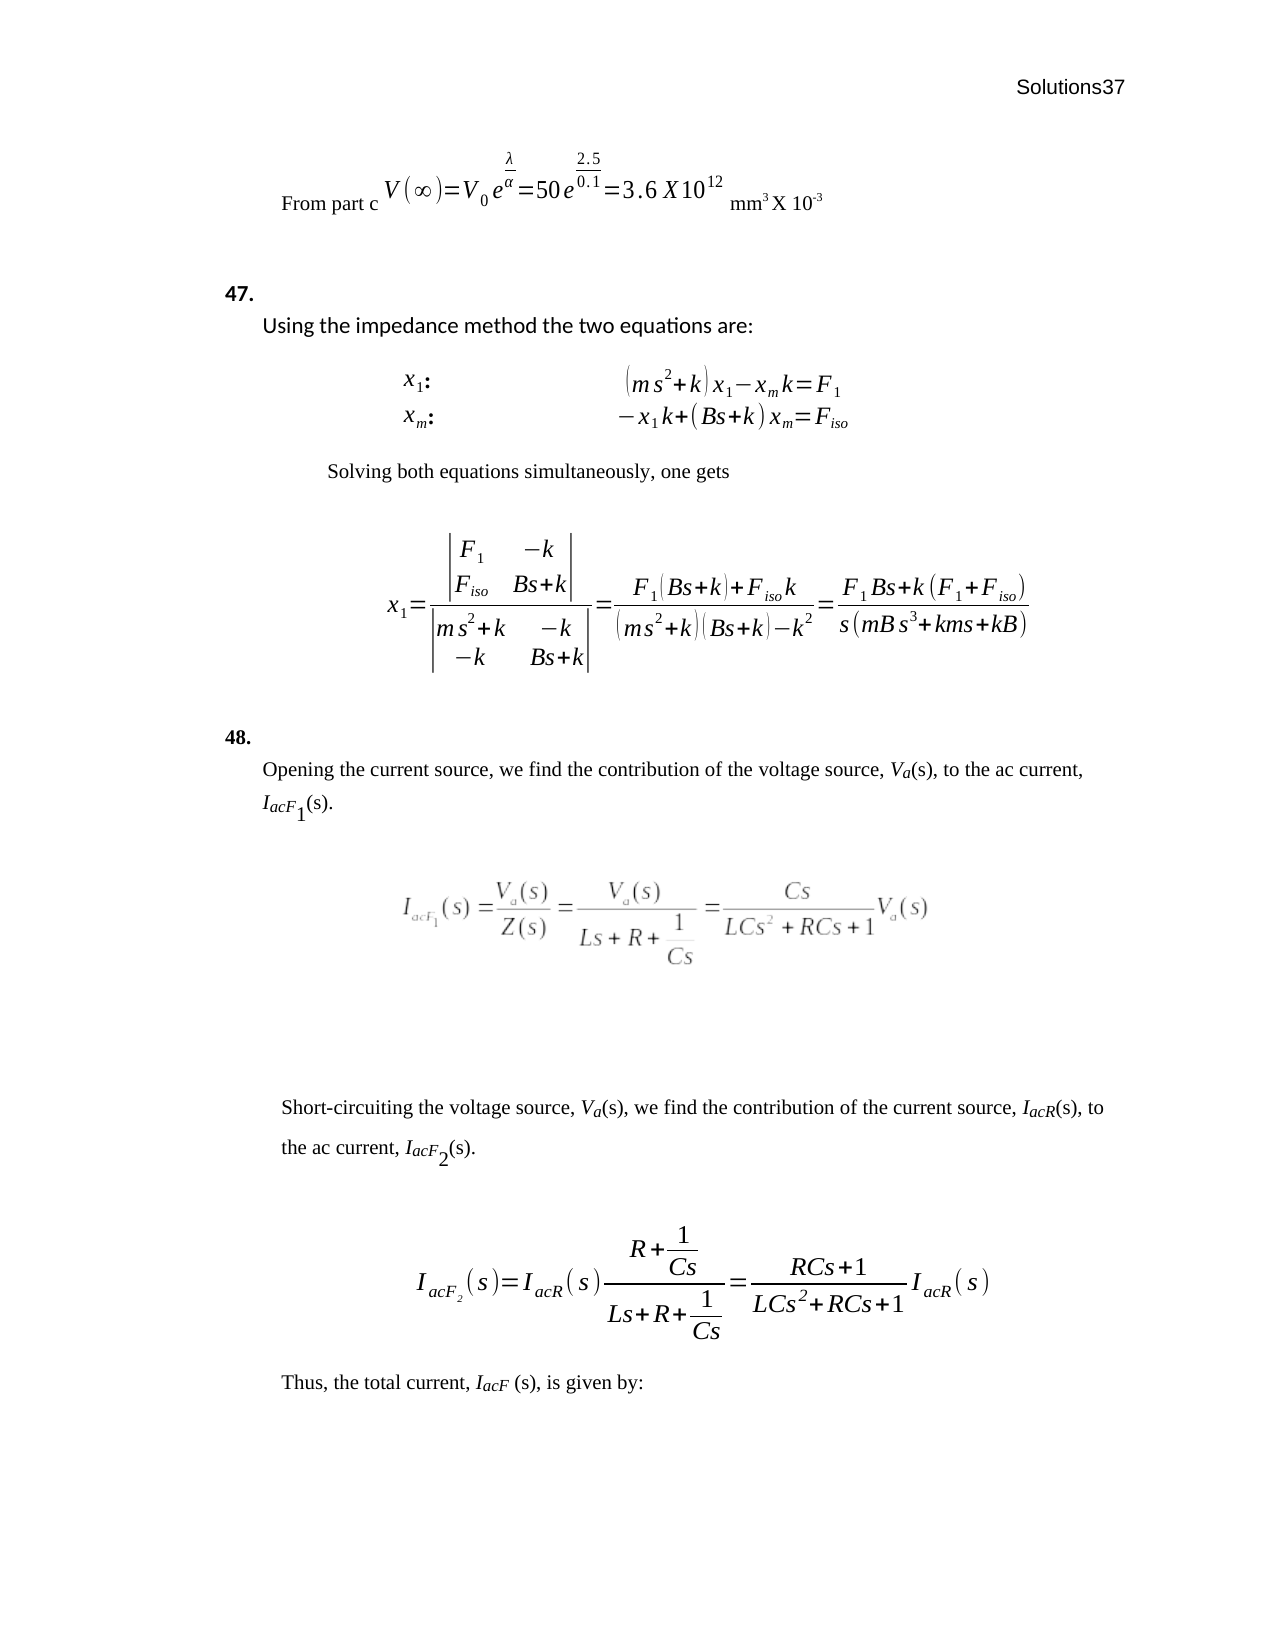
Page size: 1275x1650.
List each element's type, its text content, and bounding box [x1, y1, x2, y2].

list Using the impedance method the two equations are: [262, 311, 1125, 339]
table_cell [451, 401, 949, 433]
text Thus, the total current, IacF (s), is given by: [281, 1346, 1125, 1396]
text From part c mm3 X 10-3 [281, 150, 1125, 214]
table_cell : [325, 401, 451, 433]
text Short-circuiting the voltage source, Va(s), we find the contribution of the current source, IacR(s), to the ac current, IacF2(s). [281, 1071, 1125, 1171]
text 48. [225, 725, 1125, 749]
table_header : [325, 364, 451, 401]
list 47. [225, 279, 1125, 307]
text Opening the current source, we find the contribution of the voltage source, Va(s), to the ac current, IacF1(s). [262, 749, 1125, 826]
text Solving both equations simultaneously, one gets [216, 433, 1125, 483]
table_header [451, 364, 949, 401]
